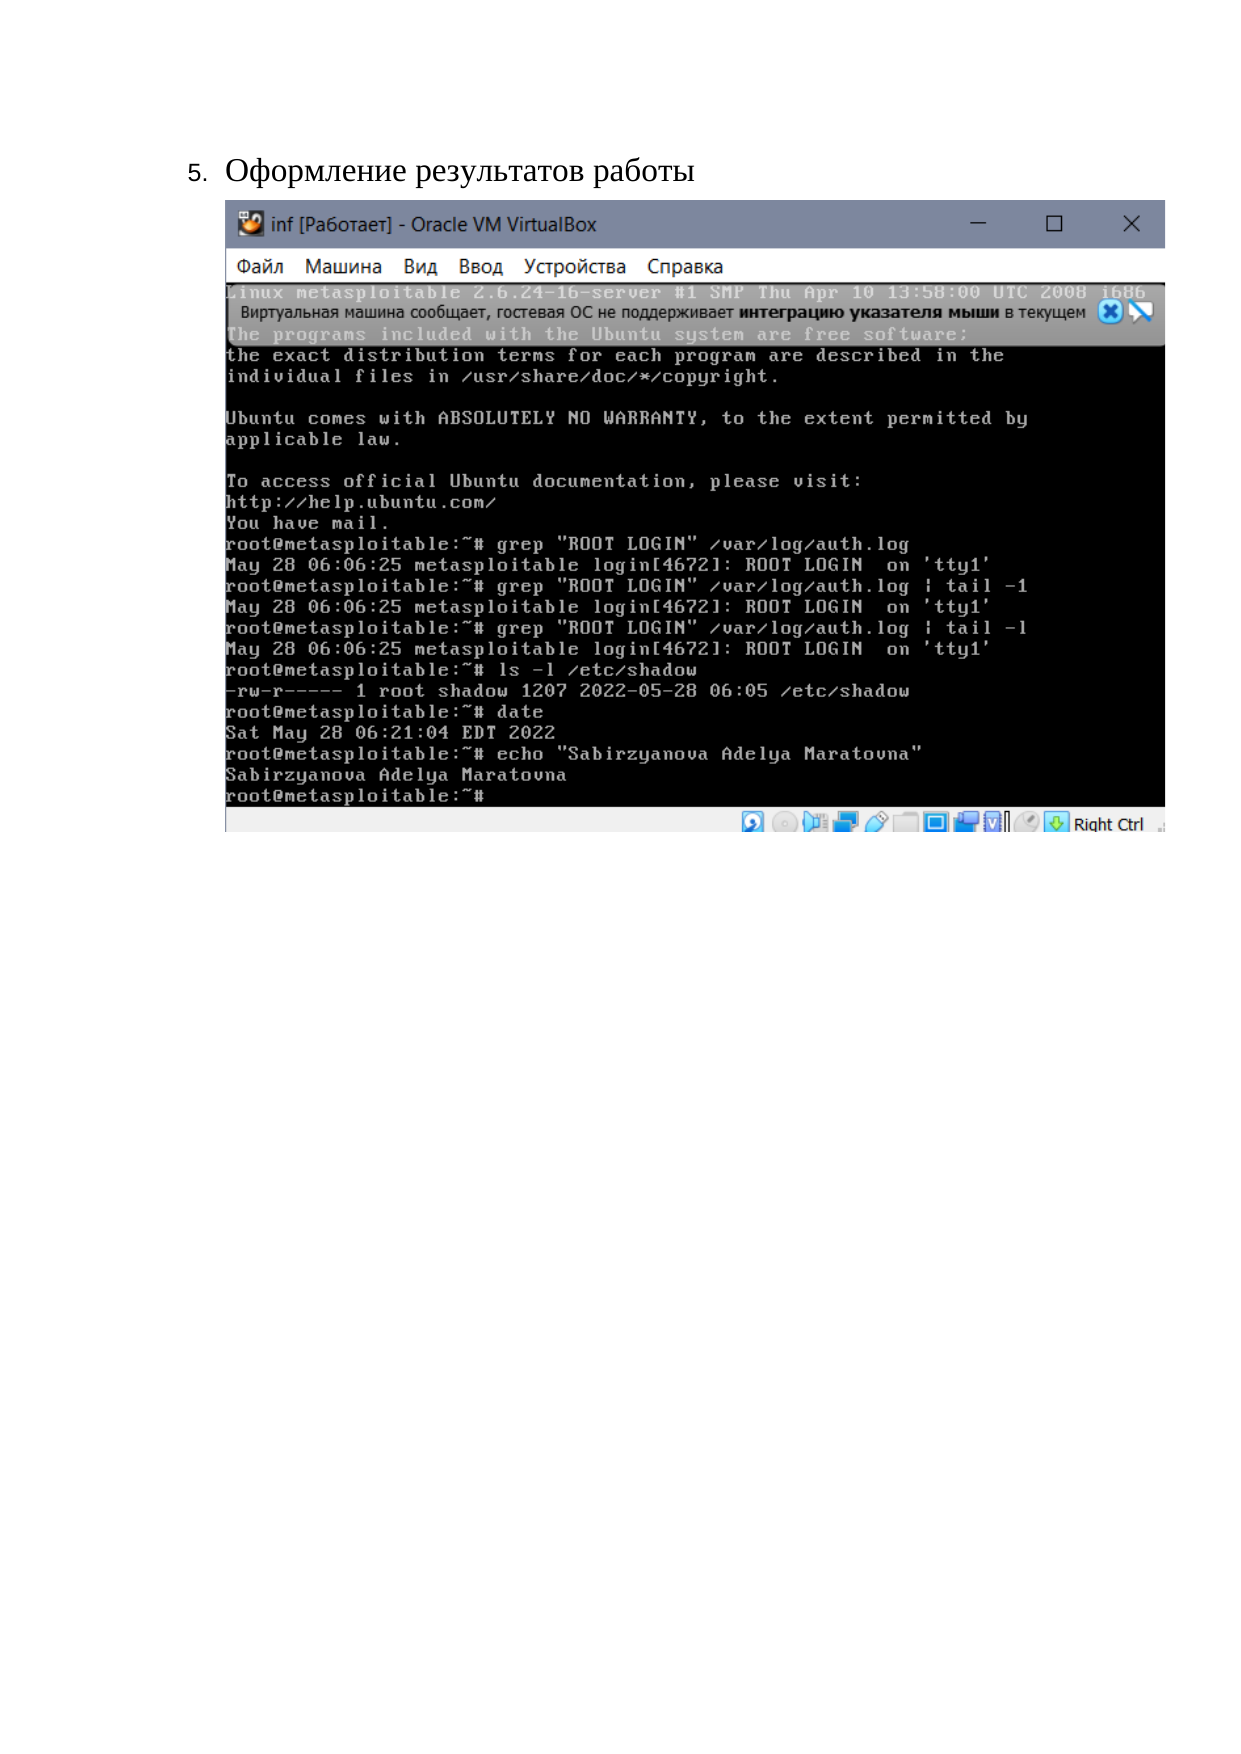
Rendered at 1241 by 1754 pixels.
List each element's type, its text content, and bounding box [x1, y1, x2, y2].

picture [225, 200, 1166, 832]
subtitle Оформление результатов работы [187, 150, 1090, 188]
